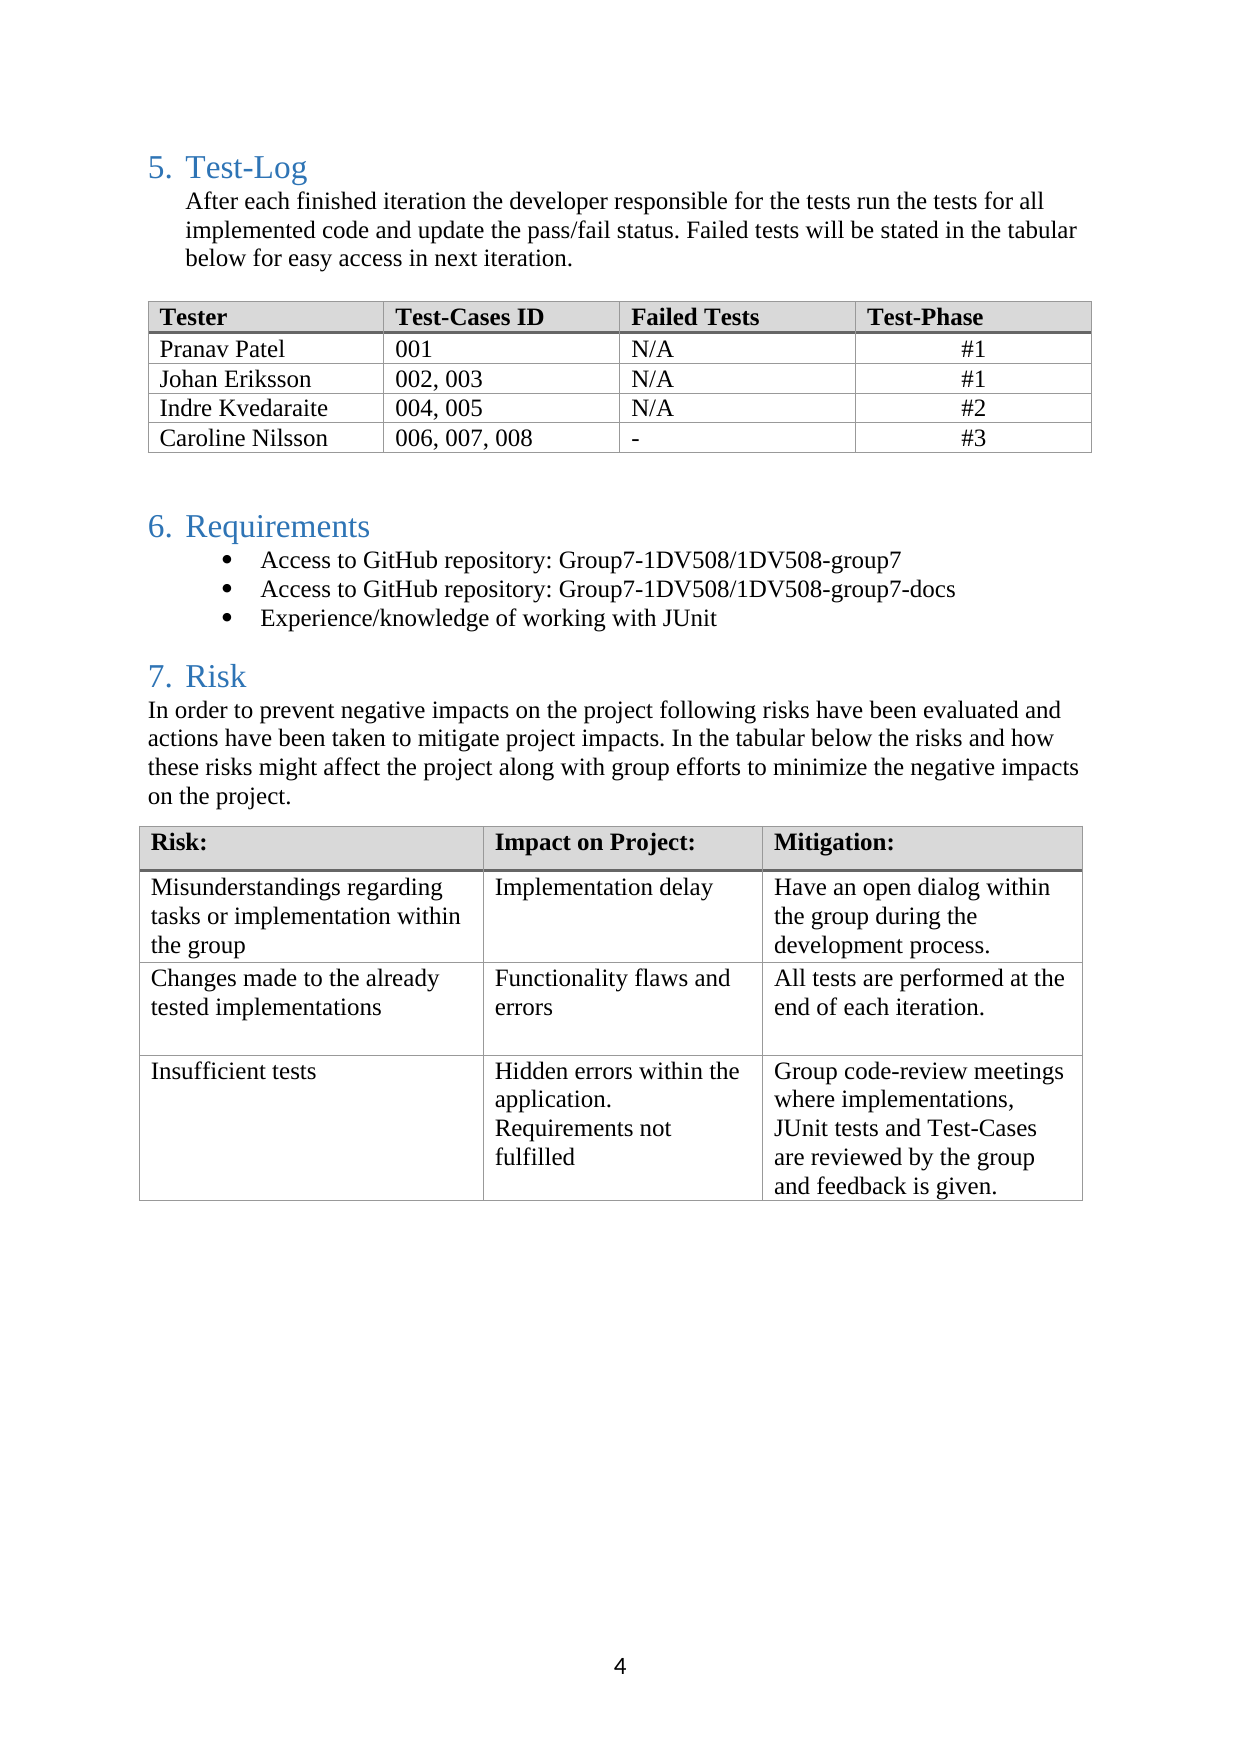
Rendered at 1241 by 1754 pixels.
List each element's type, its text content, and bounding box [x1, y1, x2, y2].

subtitle Risk [148, 656, 1093, 695]
table_cell #3 [856, 423, 1091, 452]
table_cell Hidden errors within the application. Requirements not fulfilled [484, 1056, 762, 1199]
table_header Impact on Project: [484, 827, 762, 869]
table_cell N/A [620, 394, 855, 422]
table_header Failed Tests [620, 302, 855, 331]
table_cell Johan Eriksson [149, 364, 383, 392]
table_cell Implementation delay [484, 872, 762, 962]
table_cell 004, 005 [384, 394, 619, 422]
table_cell Indre Kvedaraite [149, 394, 383, 422]
table_cell Group code-review meetings where implementations, JUnit tests and Test-Cases are reviewed by the group and feedback is given. [763, 1056, 1082, 1199]
subtitle Test-Log [148, 148, 1093, 186]
table_cell - [620, 423, 855, 452]
list Access to GitHub repository: Group7-1DV508/1DV508-group7 [223, 545, 1093, 574]
list Experience/knowledge of working with JUnit [223, 603, 1093, 631]
table_cell N/A [620, 364, 855, 392]
table_cell N/A [620, 334, 855, 363]
table_header Mitigation: [763, 827, 1082, 869]
table_cell Insufficient tests [140, 1056, 483, 1199]
list Access to GitHub repository: Group7-1DV508/1DV508-group7-docs [223, 574, 1093, 603]
table_cell Functionality flaws and errors [484, 963, 762, 1055]
table_cell #1 [856, 364, 1091, 392]
table_cell Caroline Nilsson [149, 423, 383, 452]
table_header Test-Phase [856, 302, 1091, 331]
text After each finished iteration the developer responsible for the tests run the tests for all implemented code and update the pass/fail status. Failed tests will be stated in the tabular below for easy access in next iteration. [185, 186, 1093, 272]
subtitle Requirements [148, 507, 1093, 545]
table_cell #2 [856, 394, 1091, 422]
table_header Tester [149, 302, 383, 331]
table_header Test-Cases ID [384, 302, 619, 331]
table_header Risk: [140, 827, 483, 869]
table_cell Changes made to the already tested implementations [140, 963, 483, 1055]
table_cell All tests are performed at the end of each iteration. [763, 963, 1082, 1055]
table_cell 006, 007, 008 [384, 423, 619, 452]
table_cell 001 [384, 334, 619, 363]
table_cell Misunderstandings regarding tasks or implementation within the group [140, 872, 483, 962]
table_cell Have an open dialog within the group during the development process. [763, 872, 1082, 962]
table_cell 002, 003 [384, 364, 619, 392]
text In order to prevent negative impacts on the project following risks have been evaluated and actions have been taken to mitigate project impacts. In the tabular below the risks and how these risks might affect the project along with group efforts to minimize the negative impacts on the project. [148, 695, 1093, 810]
table_cell Pranav Patel [149, 334, 383, 363]
table_cell #1 [856, 334, 1091, 363]
